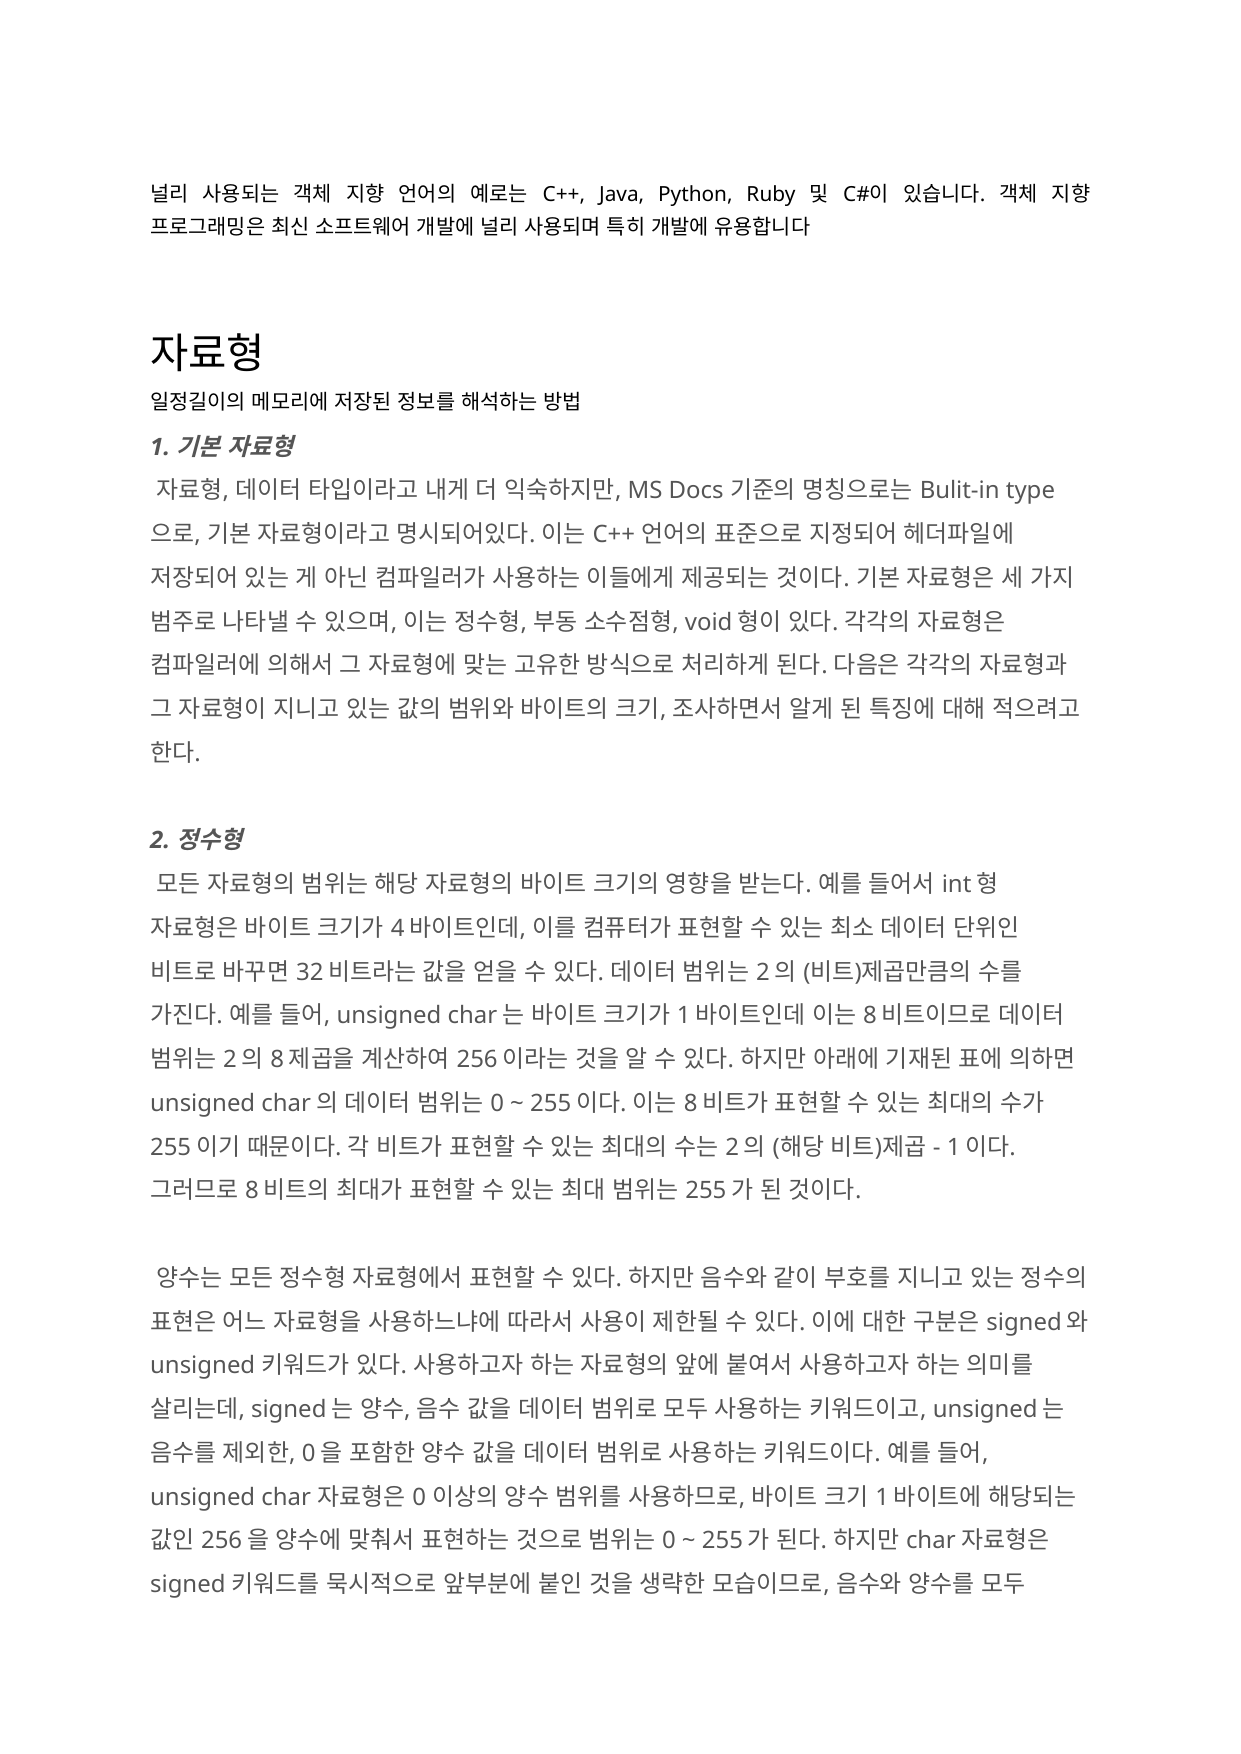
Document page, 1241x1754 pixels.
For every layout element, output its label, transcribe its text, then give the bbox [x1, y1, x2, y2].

text 모든 자료형의 범위는 해당 자료형의 바이트 크기의 영향을 받는다. 예를 들어서 int형 자료형은 바이트 크기가 4바이트인데, 이를 컴퓨터가 표현할 수 있는 최소 데이터 단위인 비트로 바꾸면 32비트라는 값을 얻을 수 있다. 데이터 범위는 2의 (비트)제곱만큼의 수를 가진다. 예를 들어, unsigned char는 바이트 크기가 1바이트인데 이는 8비트이므로 데이터 범위는 2의 8제곱을 계산하여 256이라는 것을 알 수 있다. 하지만 아래에 기재된 표에 의하면 unsigned char의 데이터 범위는 0 ~ 255이다. 이는 8비트가 표현할 수 있는 최대의 수가 255이기 때문이다. 각 비트가 표현할 수 있는 최대의 수는 2의 (해당 비트)제곱 - 1이다. 그러므로 8비트의 최대가 표현할 수 있는 최대 범위는 255가 된 것이다. [150, 856, 1090, 1206]
text 널리 사용되는 객체 지향 언어의 예로는 C++, Java, Python, Ruby 및 C#이 있습니다. 객체 지향 프로그래밍은 최신 소프트웨어 개발에 널리 사용되며 특히 개발에 유용합니다 [150, 177, 1090, 240]
text 1. 기본 자료형 [150, 418, 1090, 462]
text 2. 정수형 [150, 812, 1090, 856]
text 일정길이의 메모리에 저장된 정보를 해석하는 방법 [150, 386, 1090, 416]
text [150, 1249, 1090, 1599]
text 자료형, 데이터 타입이라고 내게 더 익숙하지만, MS Docs 기준의 명칭으로는 Bulit-in type으로, 기본 자료형이라고 명시되어있다. 이는 C++ 언어의 표준으로 지정되어 헤더파일에 저장되어 있는 게 아닌 컴파일러가 사용하는 이들에게 제공되는 것이다. 기본 자료형은 세 가지 범주로 나타낼 수 있으며, 이는 정수형, 부동 소수점형, void형이 있다. 각각의 자료형은 컴파일러에 의해서 그 자료형에 맞는 고유한 방식으로 처리하게 된다. 다음은 각각의 자료형과 그 자료형이 지니고 있는 값의 범위와 바이트의 크기, 조사하면서 알게 된 특징에 대해 적으려고 한다. [150, 462, 1090, 768]
text 자료형 [150, 320, 1090, 381]
